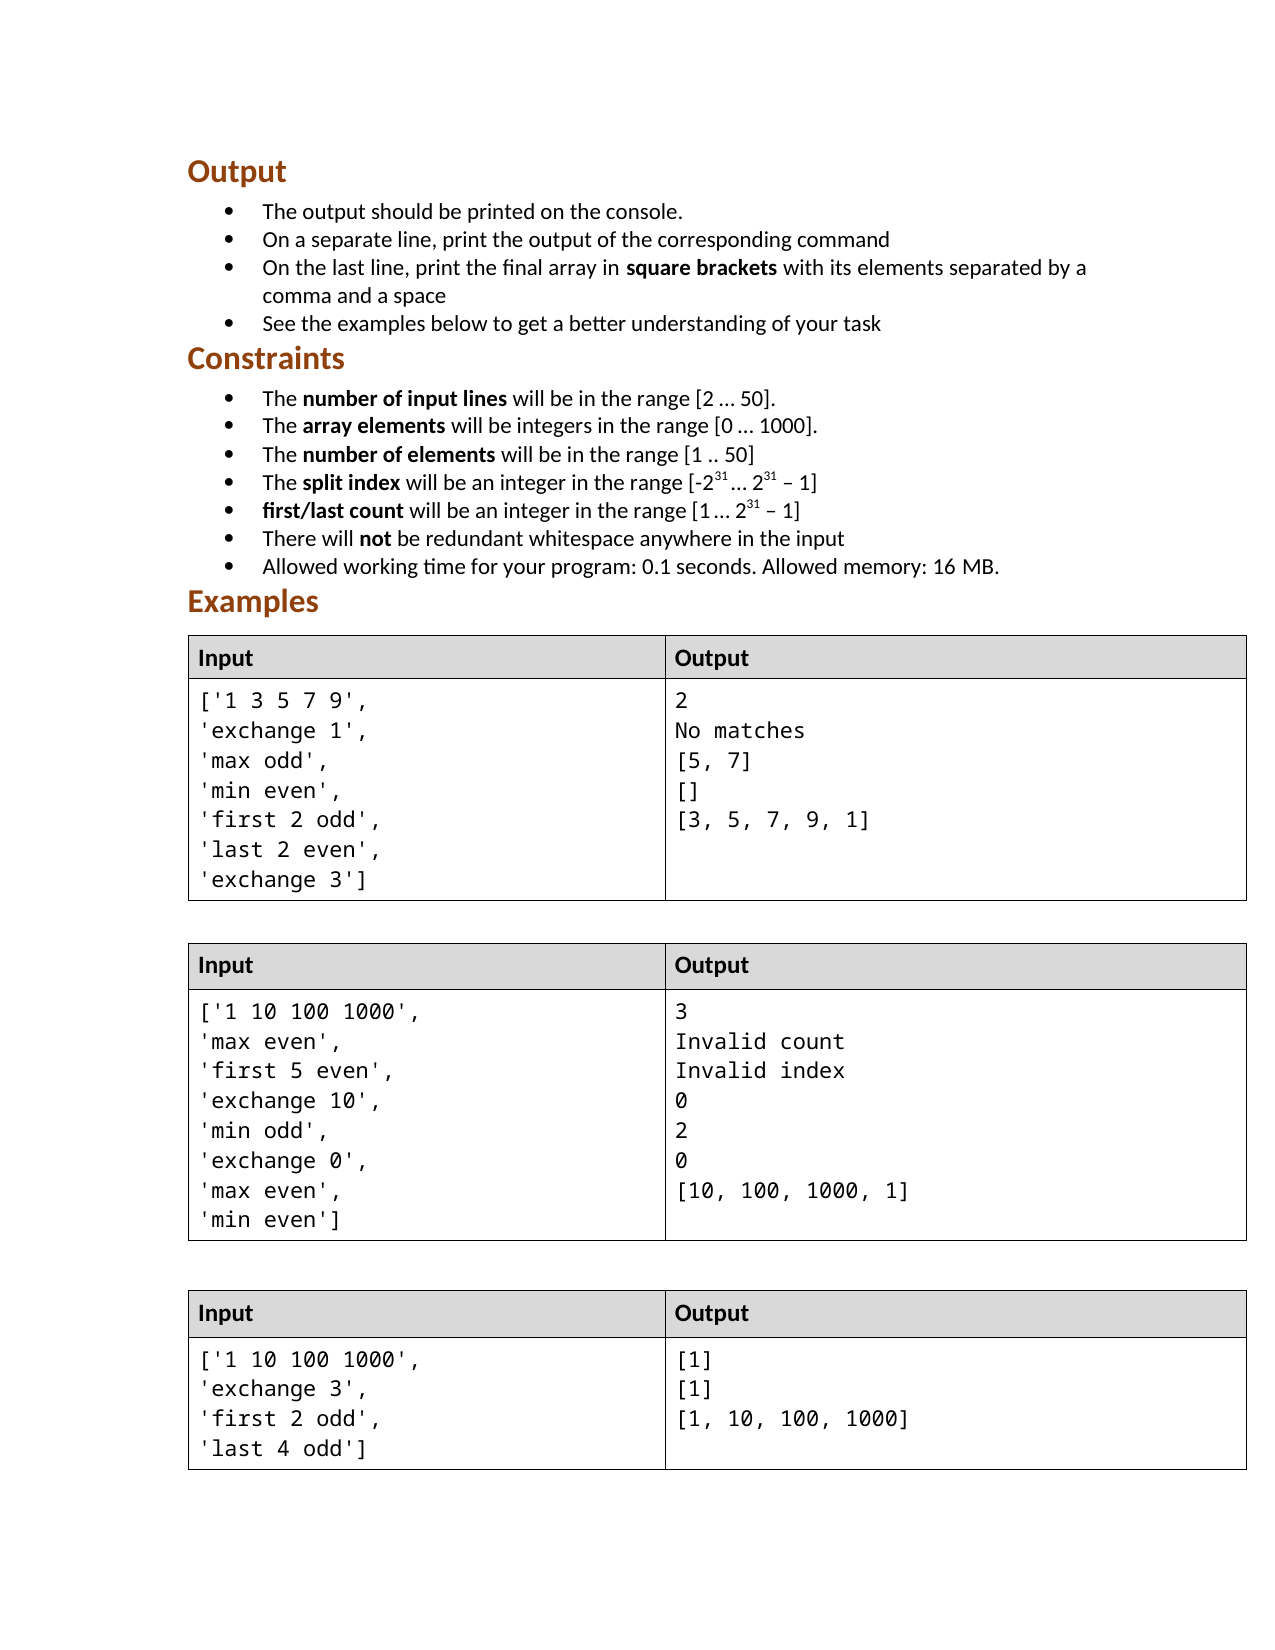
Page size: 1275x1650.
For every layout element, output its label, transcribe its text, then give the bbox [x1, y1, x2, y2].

list On a separate line, print the output of the corresponding command [225, 225, 1087, 253]
list See the examples below to get a better understanding of your task [225, 309, 1087, 337]
table_header Output [666, 944, 1246, 989]
list There will not be redundant whitespace anywhere in the input [225, 524, 1087, 552]
list The split index will be an integer in the range [-231 … 231 – 1] [225, 468, 1087, 496]
table_cell 2 No matches [5, 7] [] [3, 5, 7, 9, 1] [666, 679, 1246, 900]
table_cell [1] [1] [1, 10, 100, 1000] [666, 1338, 1246, 1469]
table_cell 3 Invalid count Invalid index 0 2 0 [10, 100, 1000, 1] [666, 990, 1246, 1240]
table_header Input [189, 1291, 665, 1337]
list The number of elements will be in the range [1 .. 50] [225, 440, 1087, 468]
list The array elements will be integers in the range [0 … 1000]. [225, 412, 1087, 440]
table_cell ['1 10 100 1000', 'exchange 3', 'first 2 odd', 'last 4 odd'] [189, 1338, 665, 1469]
list The output should be printed on the console. [225, 197, 1087, 225]
table_cell ['1 3 5 7 9', 'exchange 1', 'max odd', 'min even', 'first 2 odd', 'last 2 even', 'exchange 3'] [189, 679, 665, 900]
table_header Output [666, 636, 1246, 678]
table_cell ['1 10 100 1000', 'max even', 'first 5 even', 'exchange 10', 'min odd', 'exchange 0', 'max even', 'min even'] [189, 990, 665, 1240]
subtitle Constraints [187, 337, 1087, 378]
list The number of input lines will be in the range [2 … 50]. [225, 384, 1087, 412]
list On the last line, print the final array in square brackets with its elements separated by a comma and a space [225, 253, 1087, 309]
subtitle Output [187, 150, 1087, 191]
table_header Input [189, 944, 665, 989]
list Allowed working time for your program: 0.1 seconds. Allowed memory: 16 MB. [225, 552, 1087, 580]
list first/last count will be an integer in the range [1 … 231 – 1] [225, 496, 1087, 524]
table_header Input [189, 636, 665, 678]
table_header Output [666, 1291, 1246, 1337]
subtitle Examples [187, 580, 1087, 621]
